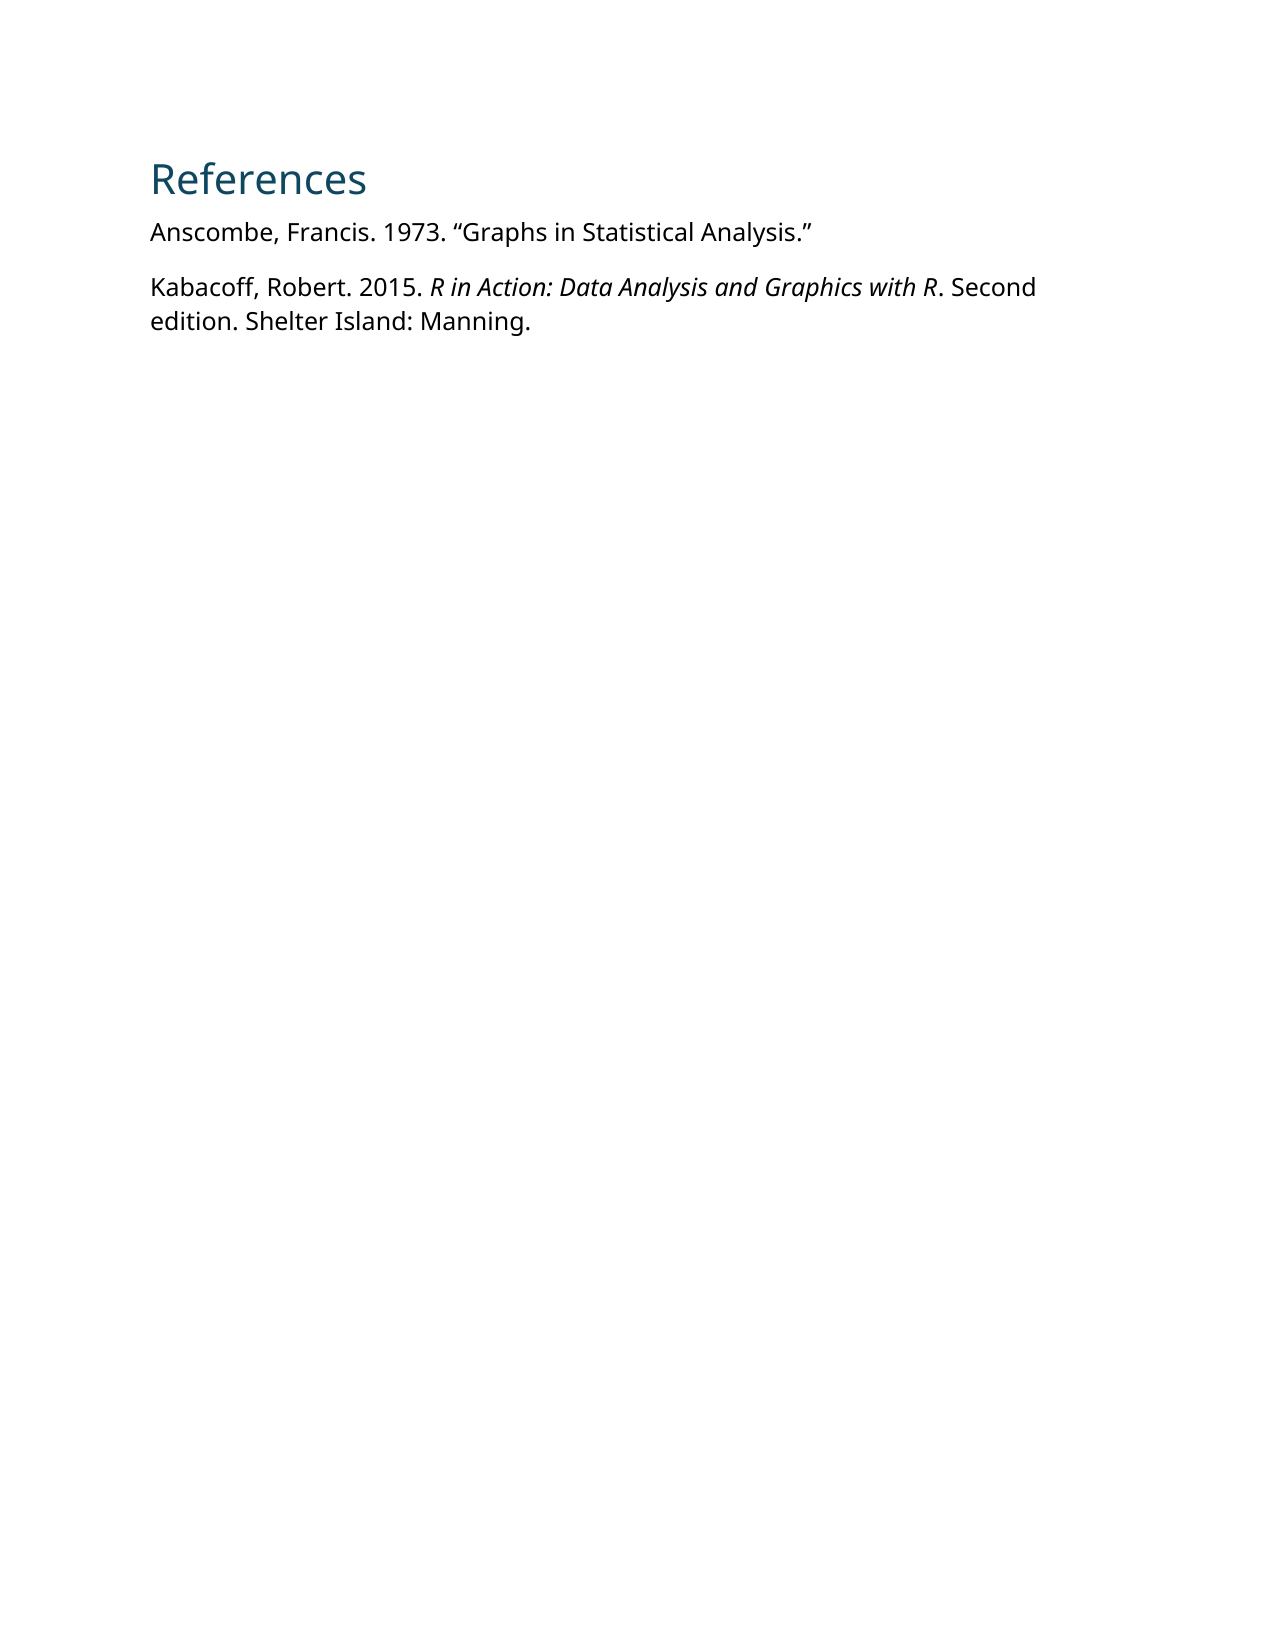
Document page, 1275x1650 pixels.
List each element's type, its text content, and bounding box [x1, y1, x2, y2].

text Kabacoff, Robert. 2015. R in Action: Data Analysis and Graphics with R. Second edition. Shelter Island: Manning. [150, 270, 1125, 338]
text Anscombe, Francis. 1973. “Graphs in Statistical Analysis.” [150, 215, 1125, 249]
subtitle References [150, 150, 1125, 207]
